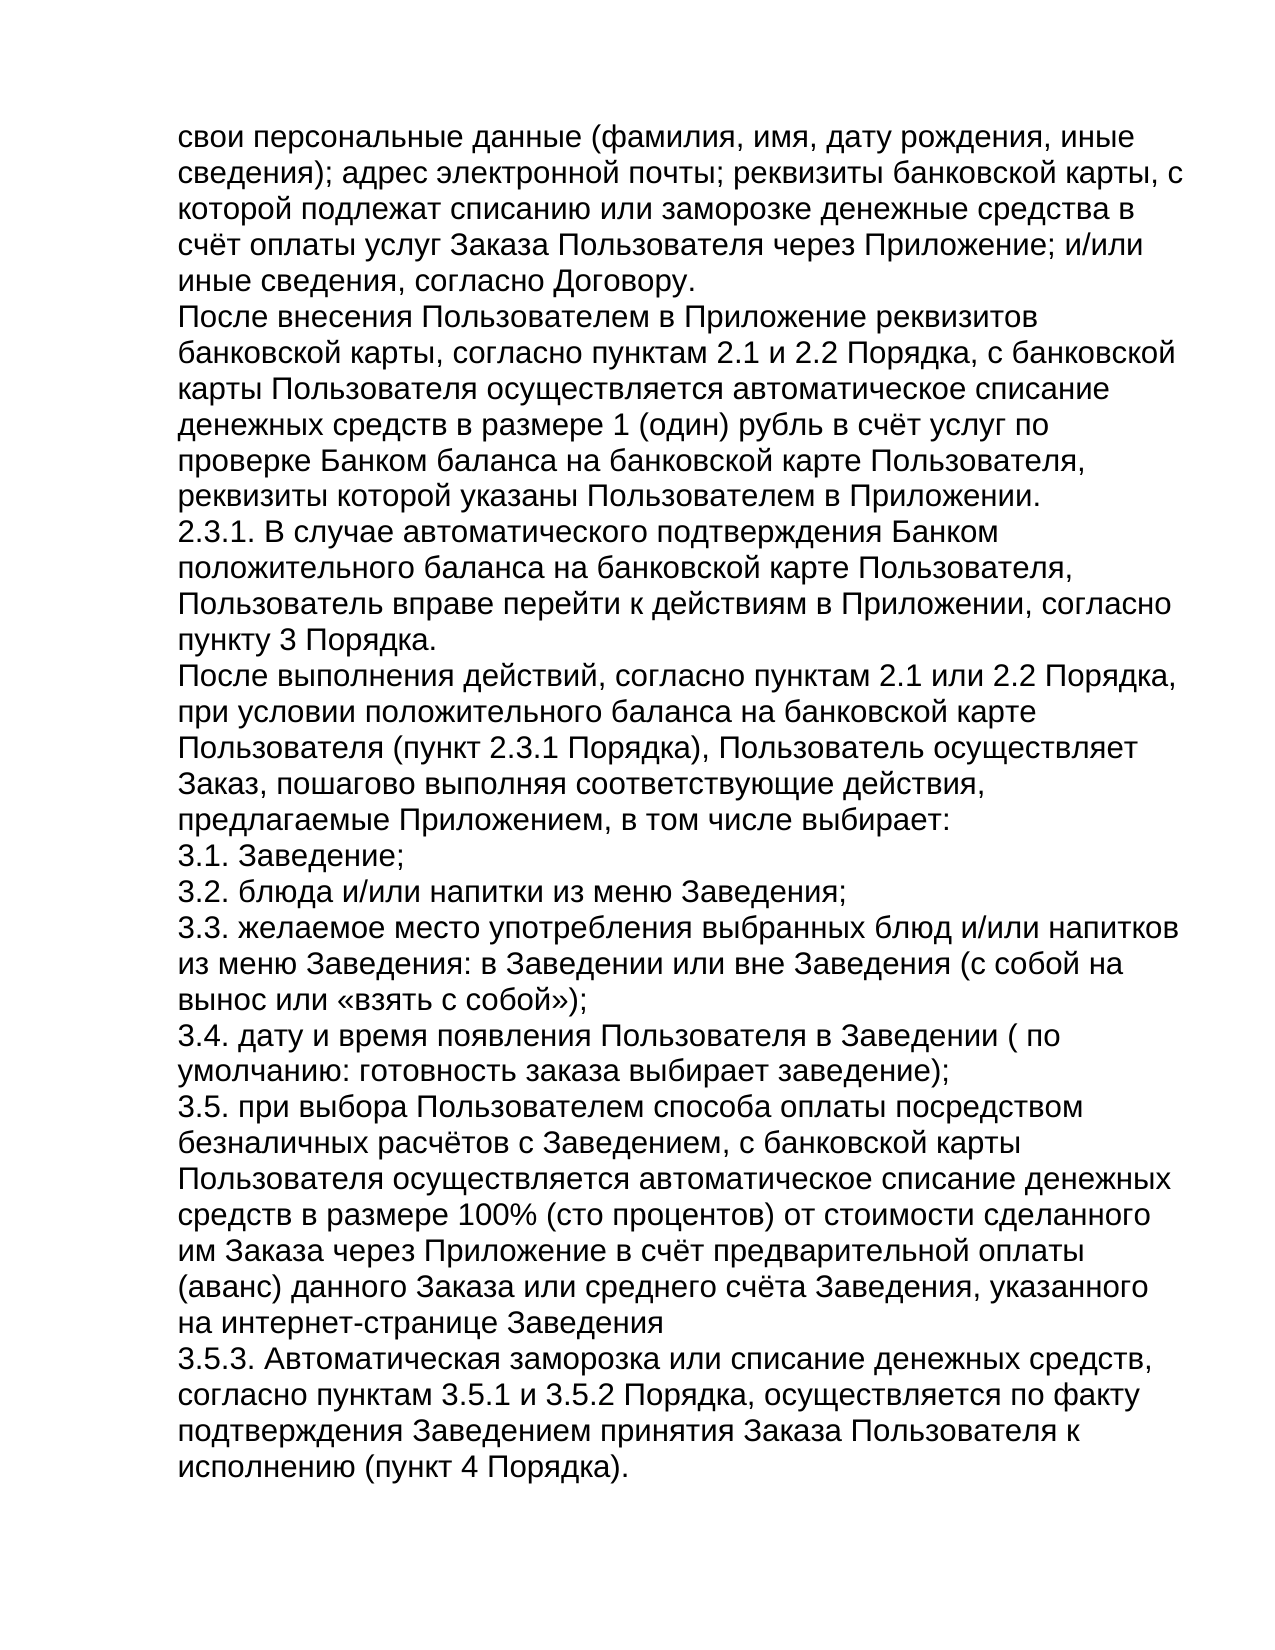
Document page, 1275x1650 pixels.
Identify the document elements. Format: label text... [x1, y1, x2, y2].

text 3.4. дату и время появления Пользователя в Заведении ( по умолчанию: готовность заказа выбирает заведение); [177, 1017, 1186, 1088]
text После внесения Пользователем в Приложение реквизитов банковской карты, согласно пунктам 2.1 и 2.2 Порядка, с банковской карты Пользователя осуществляется автоматическое списание денежных средств в размере 1 (один) рубль в счёт услуг по проверке Банком баланса на банковской карте Пользователя, реквизиты которой указаны Пользователем в Приложении. [177, 298, 1186, 513]
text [177, 118, 1186, 298]
text 3.3. желаемое место употребления выбранных блюд и/или напитков из меню Заведения: в Заведении или вне Заведения (с собой на вынос или «взять с собой»); [177, 909, 1186, 1017]
text После выполнения действий, согласно пунктам 2.1 или 2.2 Порядка, при условии положительного баланса на банковской карте Пользователя (пункт 2.3.1 Порядка), Пользователь осуществляет Заказ, пошагово выполняя соответствующие действия, предлагаемые Приложением, в том числе выбирает: [177, 657, 1186, 837]
text 3.5. при выбора Пользователем способа оплаты посредством безналичных расчётов с Заведением, с банковской карты Пользователя осуществляется автоматическое списание денежных средств в размере 100% (сто процентов) от стоимости сделанного им Заказа через Приложение в счёт предварительной оплаты (аванс) данного Заказа или среднего счёта Заведения, указанного на интернет-странице Заведения [177, 1088, 1186, 1340]
text 3.2. блюда и/или напитки из меню Заведения; [177, 873, 1186, 909]
text 2.3.1. В случае автоматического подтверждения Банком положительного баланса на банковской карте Пользователя, Пользователь вправе перейти к действиям в Приложении, согласно пункту 3 Порядка. [177, 513, 1186, 657]
text 3.1. Заведение; [177, 837, 1186, 873]
text 3.5.3. Автоматическая заморозка или списание денежных средств, согласно пунктам 3.5.1 и 3.5.2 Порядка, осуществляется по факту подтверждения Заведением принятия Заказа Пользователя к исполнению (пункт 4 Порядка). [177, 1340, 1186, 1484]
